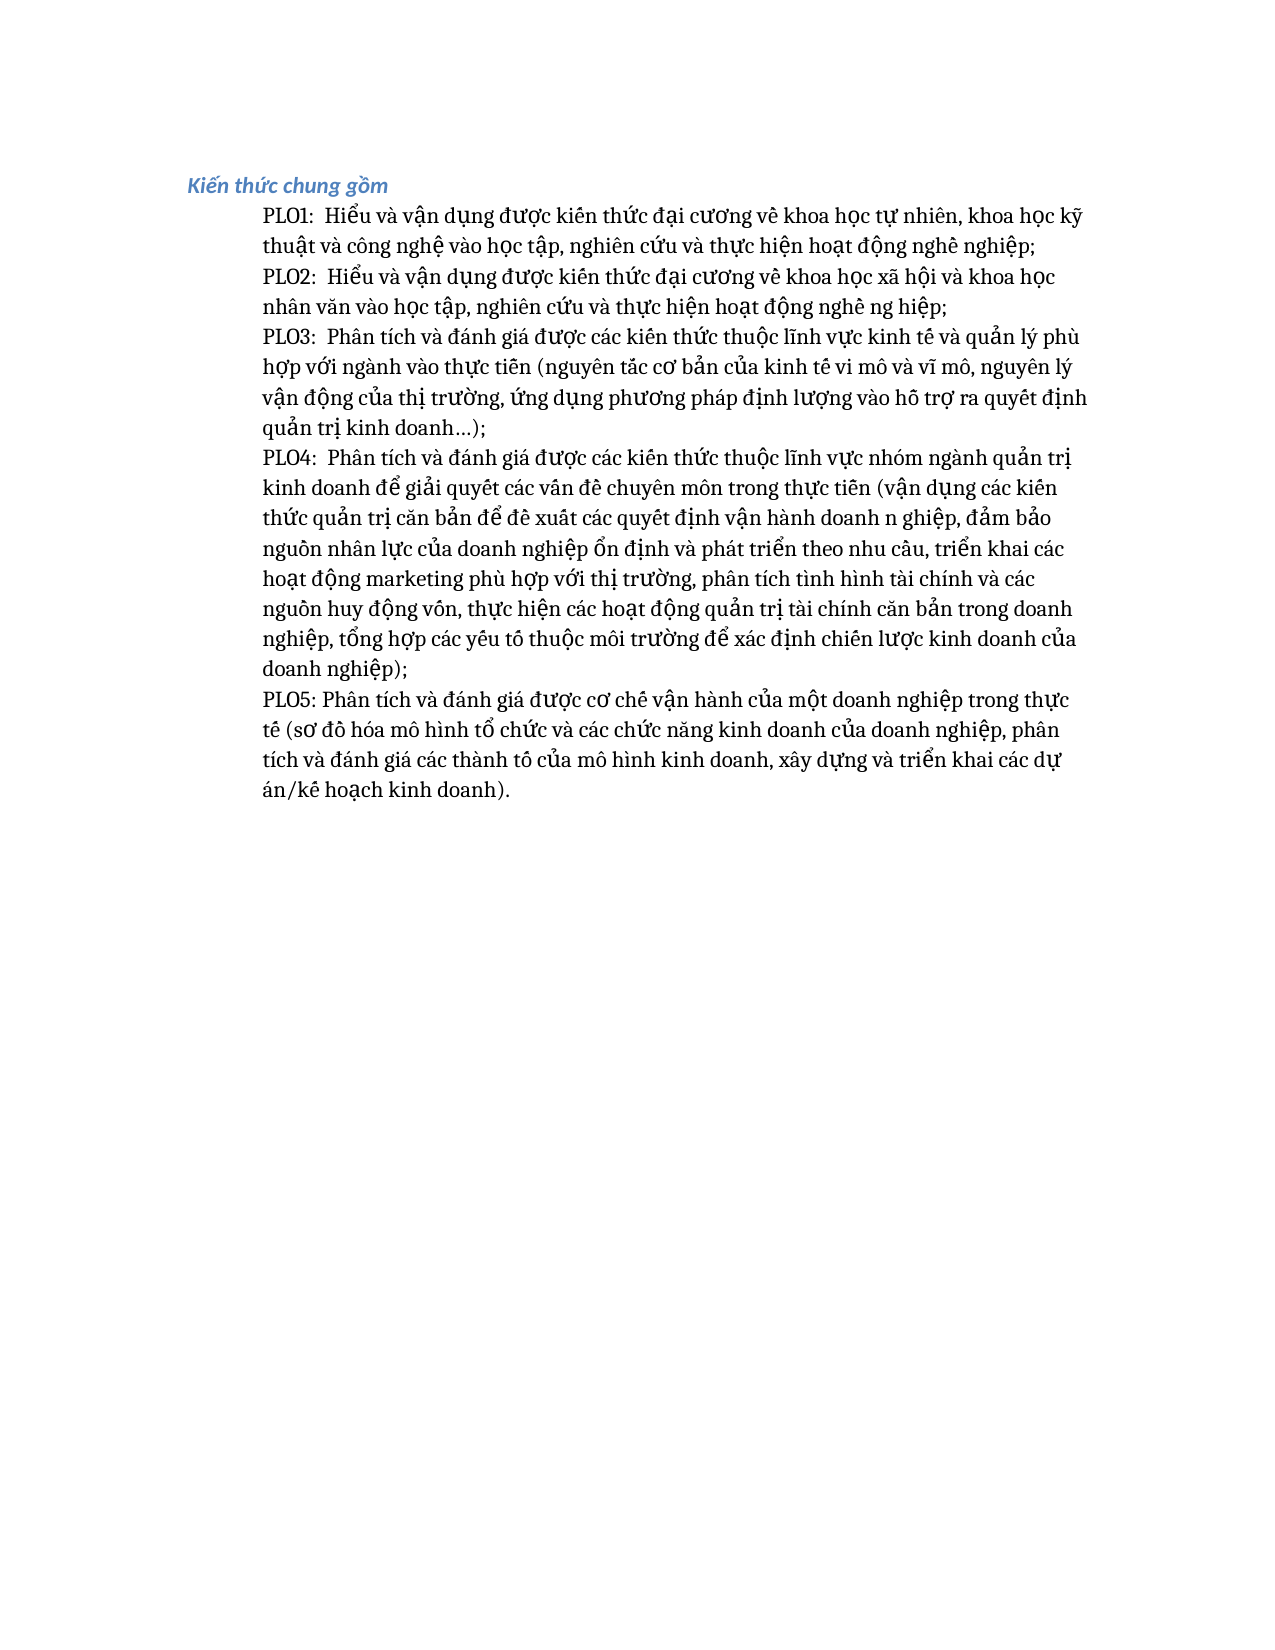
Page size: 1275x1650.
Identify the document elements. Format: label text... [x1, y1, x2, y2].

subtitle Kiến thức chung gồm [187, 171, 1087, 199]
list PLO3: Phân tích và đánh giá được các kiến thức thuộc lĩnh vực kinh tế và quản lý phù hợp với ngành vào thực tiễn (nguyên tắc cơ bản của kinh tế vi mô và vĩ mô, nguyên lý vận động của thị trường, ứng dụng phương pháp định lượng vào hỗ trợ ra quyết định quản trị kinh doanh…); [262, 324, 1087, 441]
list PLO2: Hiểu và vận dụng được kiến thức đại cương về khoa học xã hội và khoa học nhân văn vào học tập, nghiên cứu và thực hiện hoạt động nghề ng hiệp; [262, 263, 1087, 320]
list PLO1: Hiểu và vận dụng được kiến thức đại cương về khoa học tự nhiên, khoa học kỹ thuật và công nghệ vào học tập, nghiên cứu và thực hiện hoạt động nghề nghiệp; [262, 203, 1087, 259]
list PLO4: Phân tích và đánh giá được các kiến thức thuộc lĩnh vực nhóm ngành quản trị kinh doanh để giải quyết các vấn đề chuyên môn trong thực tiễn (vận dụng các kiến thức quản trị căn bản để đề xuất các quyết định vận hành doanh n ghiệp, đảm bảo nguồn nhân lực của doanh nghiệp ổn định và phát triển theo nhu cầu, triển khai các hoạt động marketing phù hợp với thị trường, phân tích tình hình tài chính và các nguồn huy động vốn, thực hiện các hoạt động quản trị tài chính căn bản trong doanh nghiệp, tổng hợp các yếu tố thuộc môi trường để xác định chiến lược kinh doanh của doanh nghiệp); [262, 445, 1087, 682]
list PLO5: Phân tích và đánh giá được cơ chế vận hành của một doanh nghiệp trong thực tế (sơ đồ hóa mô hình tổ chức và các chức năng kinh doanh của doanh nghiệp, phân tích và đánh giá các thành tố của mô hình kinh doanh, xây dựng và triển khai các dự án/kế hoạch kinh doanh). [262, 686, 1087, 803]
